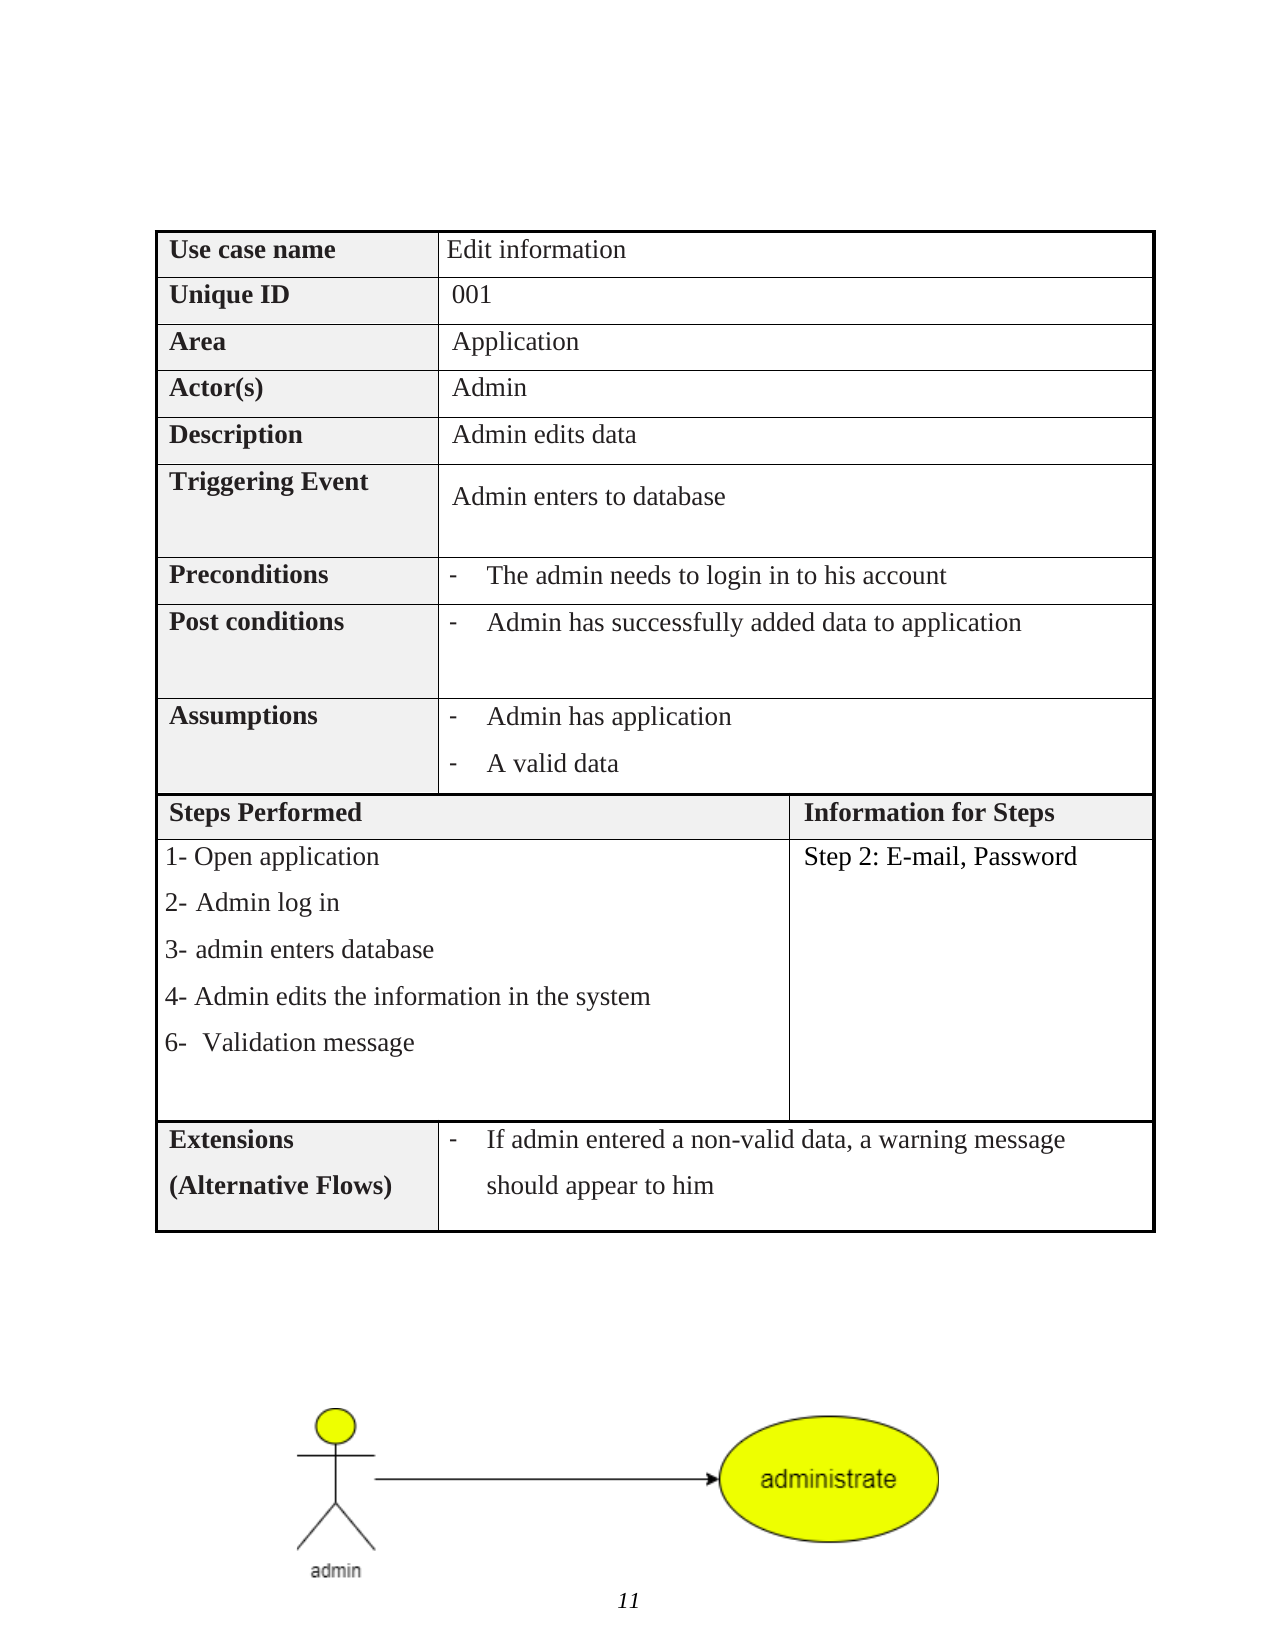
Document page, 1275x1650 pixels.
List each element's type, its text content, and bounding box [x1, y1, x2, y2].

table_cell Area [158, 325, 438, 370]
table_cell Post conditions [158, 605, 438, 698]
table_cell Admin enters to database [439, 465, 1152, 557]
table_cell Admin [439, 371, 1152, 417]
table_cell Description [158, 418, 438, 463]
table_cell Unique ID [158, 278, 438, 323]
table_cell Extensions (Alternative Flows) [158, 1123, 438, 1230]
table_cell Preconditions [158, 558, 438, 604]
table_cell Steps Performed [158, 796, 789, 839]
table_cell Step 2: E-mail, Password [790, 840, 1152, 1119]
table_cell - The admin needs to login in to his account [439, 558, 1152, 604]
table_cell Triggering Event [158, 465, 438, 557]
table_cell 1- Open application 2- Admin log in 3- admin enters database 4- Admin edits the information in the system Validation message [158, 840, 789, 1119]
table_cell Admin edits data [439, 418, 1152, 463]
table_cell - Admin has successfully added data to application [439, 605, 1152, 698]
table_cell Assumptions [158, 699, 438, 792]
table_cell 001 [439, 278, 1152, 323]
table_cell - If admin entered a non-valid data, a warning message should appear to him [439, 1123, 1152, 1230]
table_cell Information for Steps [790, 796, 1152, 839]
table_cell Actor(s) [158, 371, 438, 417]
picture [296, 1408, 939, 1584]
table_cell Admin has application A valid data [439, 699, 1152, 792]
table_header Edit information [439, 233, 1152, 277]
table_cell Application [439, 325, 1152, 370]
table_header Use case name [158, 233, 438, 277]
